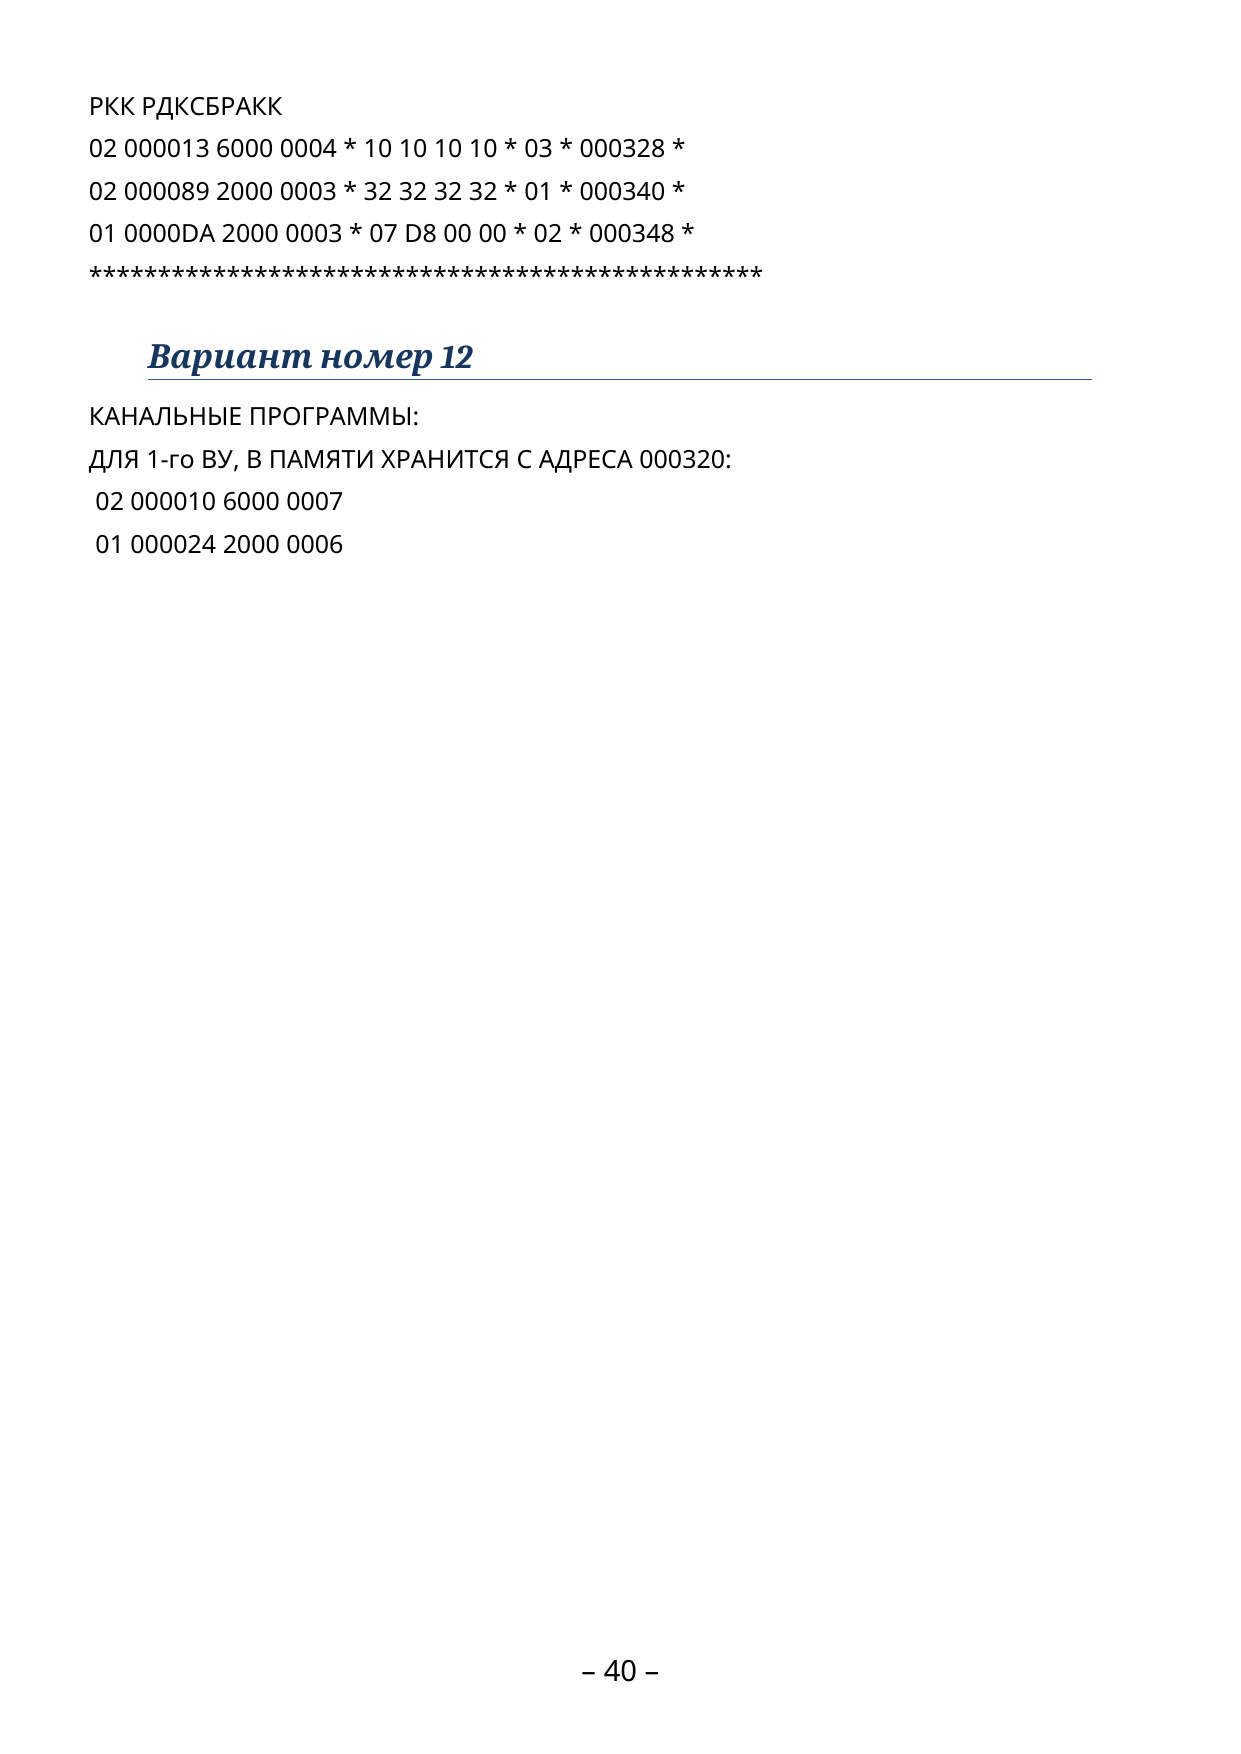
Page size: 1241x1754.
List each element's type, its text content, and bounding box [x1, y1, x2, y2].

text 02 000013 6000 0004 * 10 10 10 10 * 03 * 000328 * [89, 131, 1152, 165]
text ДЛЯ 1-го ВУ, В ПАМЯТИ ХРАНИТСЯ С АДРЕСА 000320: [89, 441, 1152, 475]
subtitle Вариант номер 12 [148, 339, 1092, 379]
text РКК РДКСБРАКК [89, 89, 1152, 123]
text 02 000089 2000 0003 * 32 32 32 32 * 01 * 000340 * [89, 174, 1152, 208]
text 01 0000DA 2000 0003 * 07 D8 00 00 * 02 * 000348 * [89, 216, 1152, 250]
text КАНАЛЬНЫЕ ПРОГРАММЫ: [89, 399, 1152, 433]
text 01 000024 2000 0006 [89, 526, 1152, 560]
text 02 000010 6000 0007 [89, 484, 1152, 518]
text ************************************************* [89, 259, 1152, 293]
